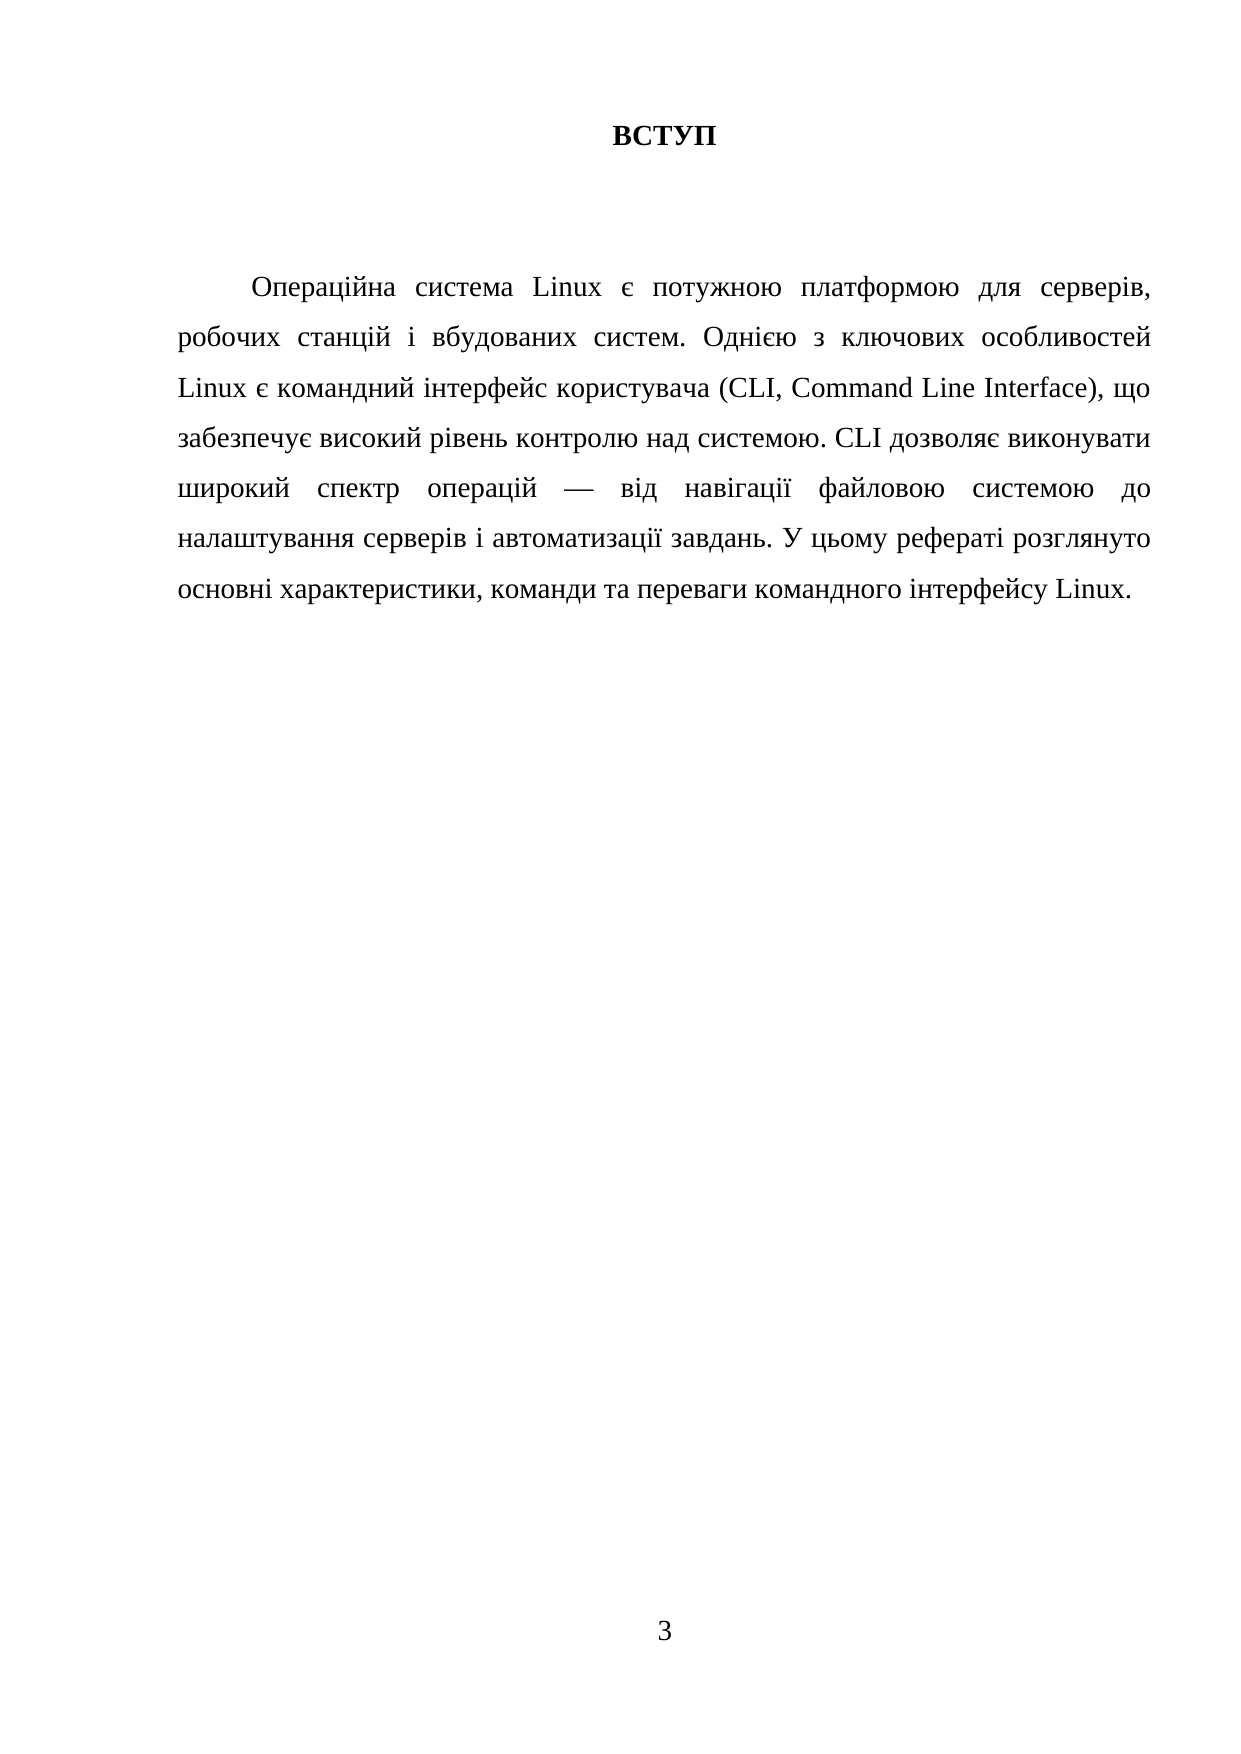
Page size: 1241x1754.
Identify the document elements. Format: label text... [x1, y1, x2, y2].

text ВСТУП [177, 118, 1152, 152]
text Операційна система Linux є потужною платформою для серверів, робочих станцій і вбудованих систем. Однією з ключових особливостей Linux є командний інтерфейс користувача (CLI, Command Line Interface), що забезпечує високий рівень контролю над системою. CLI дозволяє виконувати широкий спектр операцій — від навігації файловою системою до налаштування серверів і автоматизації завдань. У цьому рефераті розглянуто основні характеристики, команди та переваги командного інтерфейсу Linux. [177, 269, 1152, 604]
